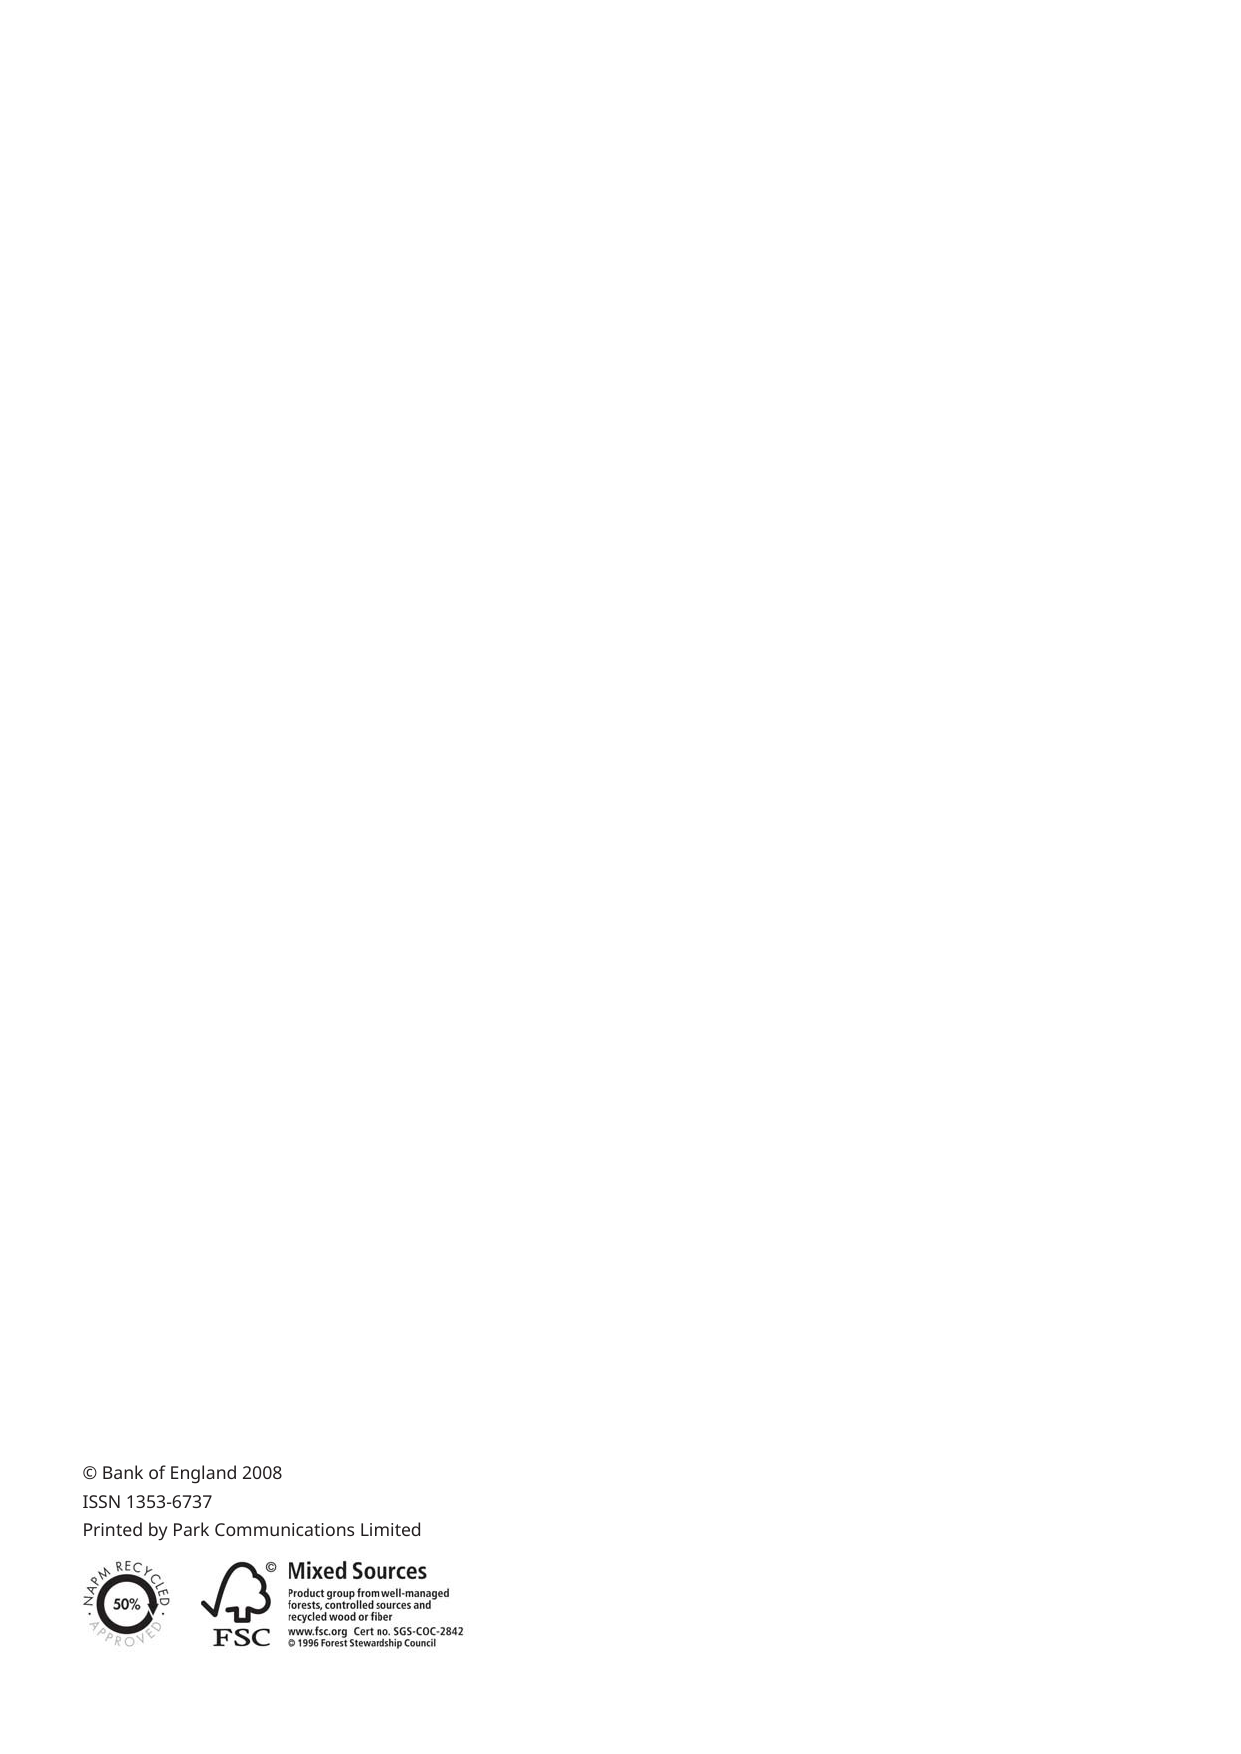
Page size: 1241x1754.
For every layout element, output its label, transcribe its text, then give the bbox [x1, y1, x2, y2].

text Printed by Park Communications Limited [82, 1518, 1065, 1542]
text © Bank of England 2008 [82, 1461, 1065, 1485]
text ISSN 1353-6737 [82, 1489, 1065, 1513]
picture [200, 1557, 469, 1653]
picture [79, 1557, 174, 1652]
